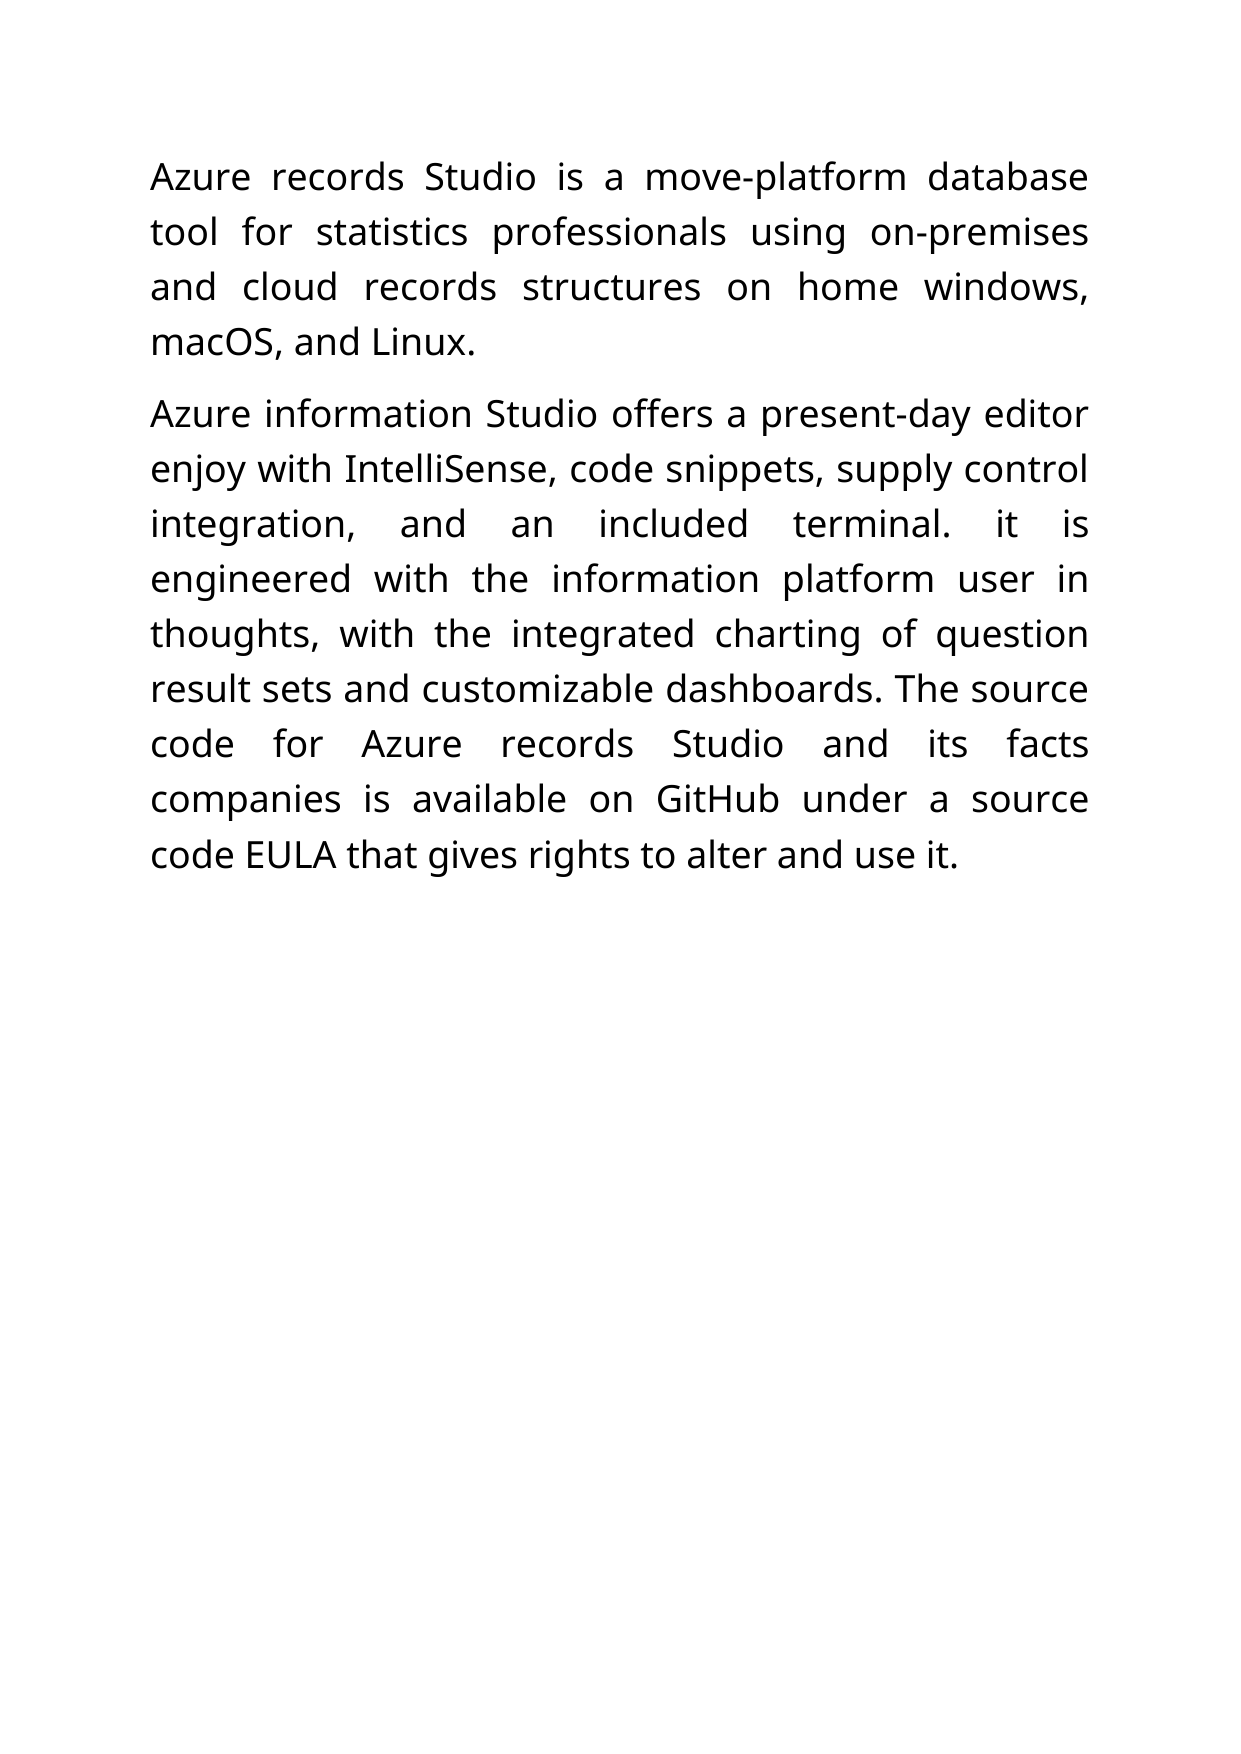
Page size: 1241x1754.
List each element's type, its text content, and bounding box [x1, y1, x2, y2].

text Azure information Studio offers a present-day editor enjoy with IntelliSense, code snippets, supply control integration, and an included terminal. it is engineered with the information platform user in thoughts, with the integrated charting of question result sets and customizable dashboards. The source code for Azure records Studio and its facts companies is available on GitHub under a source code EULA that gives rights to alter and use it. [150, 387, 1090, 879]
text Azure records Studio is a move-platform database tool for statistics professionals using on-premises and cloud records structures on home windows, macOS, and Linux. [150, 150, 1090, 366]
